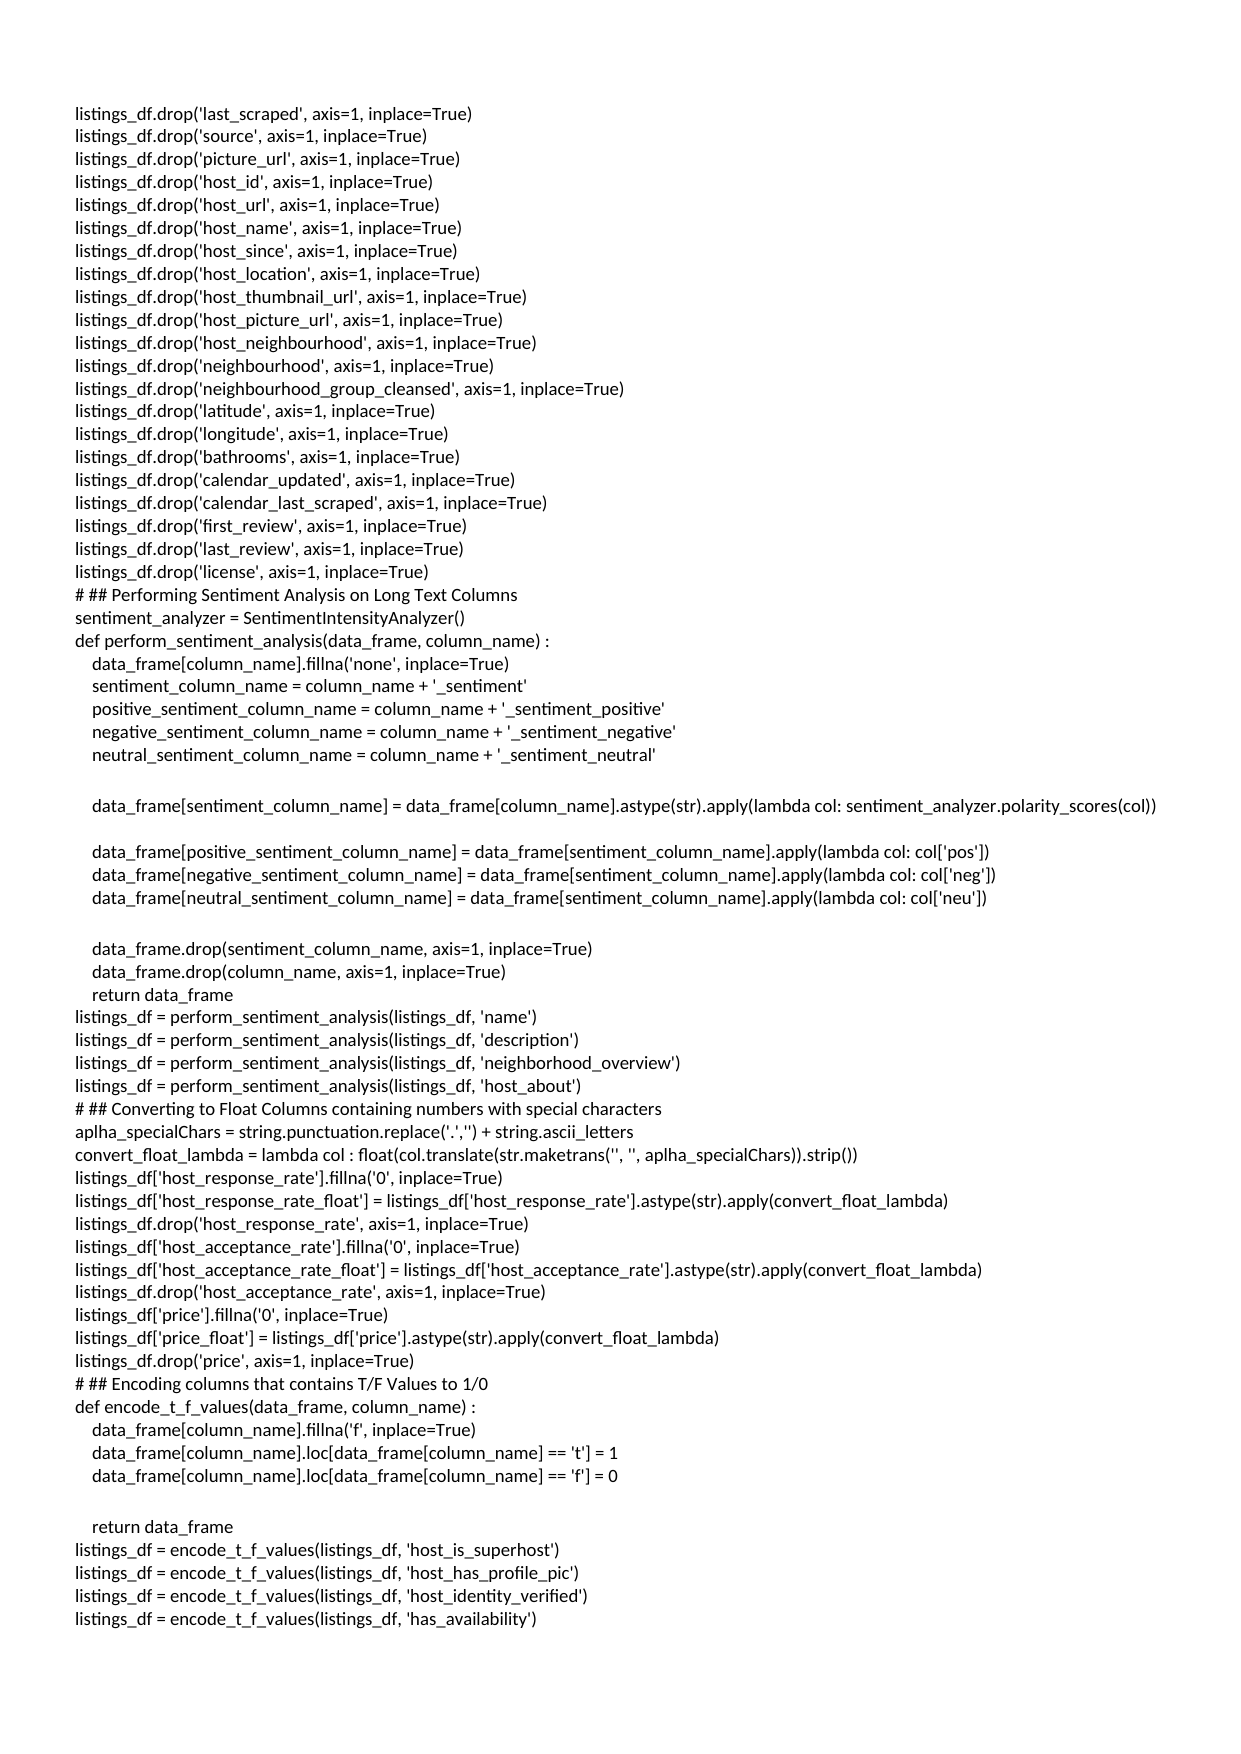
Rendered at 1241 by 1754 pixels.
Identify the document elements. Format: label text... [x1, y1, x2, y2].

text listings_df.drop('host_id', axis=1, inplace=True) [75, 171, 1165, 193]
text listings_df.drop('last_review', axis=1, inplace=True) [75, 537, 1165, 560]
text listings_df = perform_sentiment_analysis(listings_df, 'name') [75, 1006, 1165, 1029]
text listings_df.drop('neighbourhood', axis=1, inplace=True) [75, 354, 1165, 377]
text def perform_sentiment_analysis(data_frame, column_name) : [75, 629, 1165, 652]
text listings_df.drop('latitude', axis=1, inplace=True) [75, 400, 1165, 423]
text data_frame[column_name].loc[data_frame[column_name] == 'f'] = 0 [75, 1464, 1165, 1487]
text positive_sentiment_column_name = column_name + '_sentiment_positive' [75, 698, 1165, 721]
text neutral_sentiment_column_name = column_name + '_sentiment_neutral' [75, 743, 1165, 766]
text convert_float_lambda = lambda col : float(col.translate(str.maketrans('', '', aplha_specialChars)).strip()) [75, 1143, 1165, 1166]
text data_frame[column_name].loc[data_frame[column_name] == 't'] = 1 [75, 1441, 1165, 1464]
text data_frame[positive_sentiment_column_name] = data_frame[sentiment_column_name].apply(lambda col: col['pos']) [75, 840, 1165, 863]
text listings_df = encode_t_f_values(listings_df, 'host_identity_verified') [75, 1584, 1165, 1607]
text listings_df.drop('first_review', axis=1, inplace=True) [75, 514, 1165, 537]
text listings_df['price_float'] = listings_df['price'].astype(str).apply(convert_float_lambda) [75, 1327, 1165, 1349]
text listings_df['host_acceptance_rate'].fillna('0', inplace=True) [75, 1235, 1165, 1258]
text data_frame[column_name].fillna('f', inplace=True) [75, 1418, 1165, 1441]
text listings_df = perform_sentiment_analysis(listings_df, 'description') [75, 1029, 1165, 1052]
text listings_df = encode_t_f_values(listings_df, 'has_availability') [75, 1607, 1165, 1629]
text # ## Converting to Float Columns containing numbers with special characters [75, 1097, 1165, 1120]
text listings_df.drop('host_picture_url', axis=1, inplace=True) [75, 308, 1165, 331]
text listings_df.drop('price', axis=1, inplace=True) [75, 1349, 1165, 1372]
text listings_df.drop('longitude', axis=1, inplace=True) [75, 423, 1165, 446]
text listings_df.drop('source', axis=1, inplace=True) [75, 125, 1165, 148]
text listings_df['host_response_rate'].fillna('0', inplace=True) [75, 1166, 1165, 1189]
text listings_df.drop('license', axis=1, inplace=True) [75, 560, 1165, 583]
text data_frame[column_name].fillna('none', inplace=True) [75, 652, 1165, 675]
text listings_df['price'].fillna('0', inplace=True) [75, 1304, 1165, 1327]
text return data_frame [75, 1515, 1165, 1538]
text listings_df.drop('picture_url', axis=1, inplace=True) [75, 148, 1165, 171]
text listings_df.drop('calendar_last_scraped', axis=1, inplace=True) [75, 491, 1165, 514]
text listings_df = perform_sentiment_analysis(listings_df, 'neighborhood_overview') [75, 1052, 1165, 1074]
text listings_df = encode_t_f_values(listings_df, 'host_is_superhost') [75, 1538, 1165, 1561]
text listings_df.drop('host_neighbourhood', axis=1, inplace=True) [75, 331, 1165, 354]
text listings_df.drop('host_response_rate', axis=1, inplace=True) [75, 1212, 1165, 1235]
text listings_df.drop('last_scraped', axis=1, inplace=True) [75, 102, 1165, 125]
text data_frame[sentiment_column_name] = data_frame[column_name].astype(str).apply(lambda col: sentiment_analyzer.polarity_scores(col)) [75, 794, 1165, 817]
text return data_frame [75, 983, 1165, 1006]
text listings_df.drop('host_location', axis=1, inplace=True) [75, 262, 1165, 285]
text listings_df = encode_t_f_values(listings_df, 'host_has_profile_pic') [75, 1561, 1165, 1584]
text listings_df.drop('calendar_updated', axis=1, inplace=True) [75, 468, 1165, 491]
text # ## Performing Sentiment Analysis on Long Text Columns [75, 583, 1165, 606]
text listings_df.drop('host_url', axis=1, inplace=True) [75, 193, 1165, 216]
text data_frame[negative_sentiment_column_name] = data_frame[sentiment_column_name].apply(lambda col: col['neg']) [75, 863, 1165, 886]
text listings_df.drop('neighbourhood_group_cleansed', axis=1, inplace=True) [75, 377, 1165, 400]
text listings_df.drop('host_thumbnail_url', axis=1, inplace=True) [75, 285, 1165, 308]
text listings_df.drop('bathrooms', axis=1, inplace=True) [75, 446, 1165, 468]
text listings_df['host_response_rate_float'] = listings_df['host_response_rate'].astype(str).apply(convert_float_lambda) [75, 1189, 1165, 1212]
text listings_df['host_acceptance_rate_float'] = listings_df['host_acceptance_rate'].astype(str).apply(convert_float_lambda) [75, 1258, 1165, 1281]
text listings_df.drop('host_since', axis=1, inplace=True) [75, 239, 1165, 262]
text data_frame.drop(sentiment_column_name, axis=1, inplace=True) [75, 937, 1165, 960]
text listings_df = perform_sentiment_analysis(listings_df, 'host_about') [75, 1074, 1165, 1097]
text negative_sentiment_column_name = column_name + '_sentiment_negative' [75, 721, 1165, 743]
text listings_df.drop('host_acceptance_rate', axis=1, inplace=True) [75, 1281, 1165, 1304]
text aplha_specialChars = string.punctuation.replace('.','') + string.ascii_letters [75, 1120, 1165, 1143]
text data_frame[neutral_sentiment_column_name] = data_frame[sentiment_column_name].apply(lambda col: col['neu']) [75, 886, 1165, 909]
text def encode_t_f_values(data_frame, column_name) : [75, 1395, 1165, 1418]
text data_frame.drop(column_name, axis=1, inplace=True) [75, 960, 1165, 983]
text listings_df.drop('host_name', axis=1, inplace=True) [75, 216, 1165, 239]
text # ## Encoding columns that contains T/F Values to 1/0 [75, 1372, 1165, 1395]
text sentiment_column_name = column_name + '_sentiment' [75, 675, 1165, 698]
text sentiment_analyzer = SentimentIntensityAnalyzer() [75, 606, 1165, 629]
